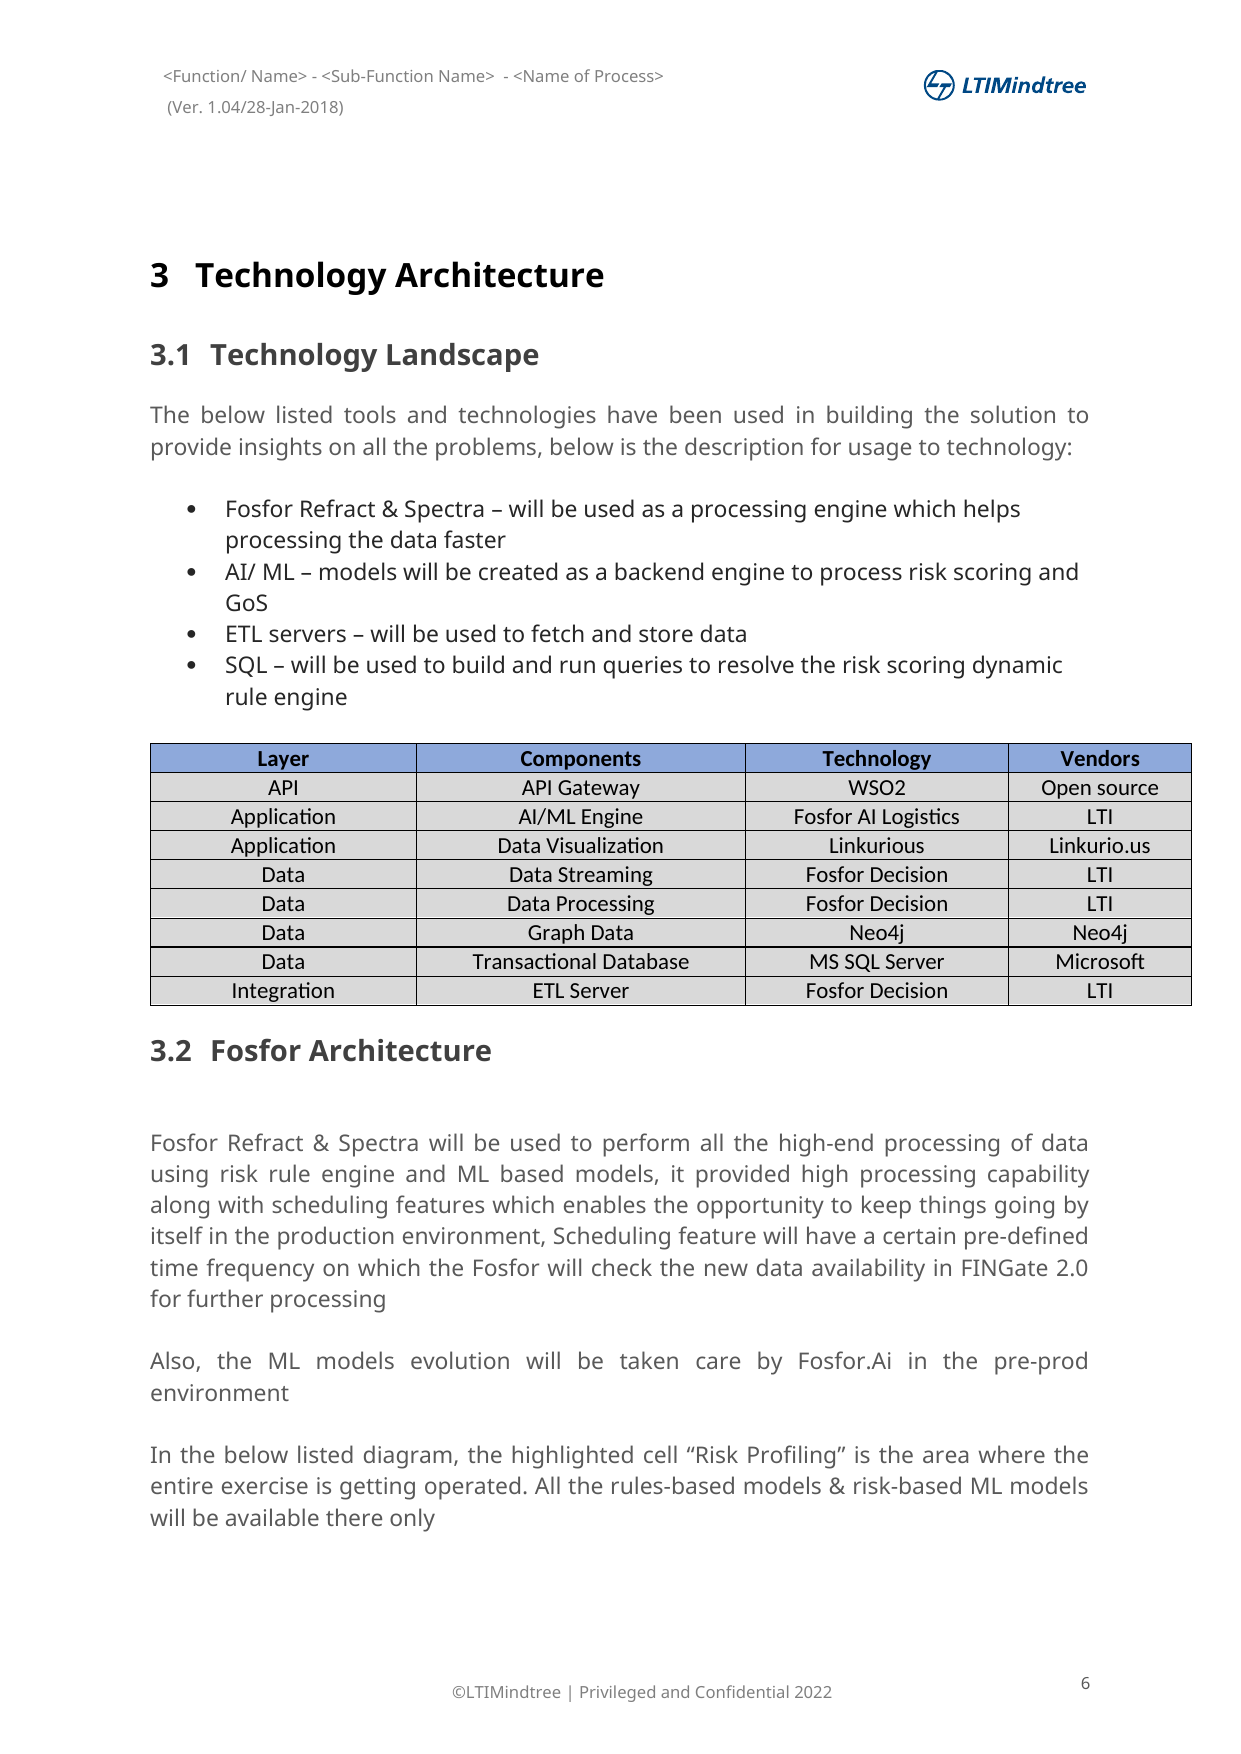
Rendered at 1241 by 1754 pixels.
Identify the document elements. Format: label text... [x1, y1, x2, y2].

table_header Vendors [1009, 744, 1191, 772]
table_cell Microsoft [1009, 948, 1191, 976]
table_cell ETL Server [417, 977, 745, 1004]
table_cell Neo4j [746, 919, 1008, 946]
table_cell Neo4j [1009, 919, 1191, 946]
table_cell LTI [1009, 977, 1191, 1004]
table_cell LTI [1009, 802, 1191, 830]
table_cell Data [151, 860, 416, 888]
table_cell Transactional Database [417, 948, 745, 976]
table_cell Application [151, 802, 416, 830]
table_cell MS SQL Server [746, 948, 1008, 976]
table_cell Data [151, 919, 416, 946]
table_header Layer [151, 744, 416, 772]
table_cell Data [151, 889, 416, 917]
table_cell Application [151, 831, 416, 859]
table_cell Linkurio.us [1009, 831, 1191, 859]
table_cell Data Visualization [417, 831, 745, 859]
text Fosfor Refract & Spectra will be used to perform all the high-end processing of data using risk rule engine and ML based models, it provided high processing capability along with scheduling features which enables the opportunity to keep things going by itself in the production environment, Scheduling feature will have a certain pre-defined time frequency on which the Fosfor will check the new data availability in FINGate 2.0 for further processing [150, 1127, 1090, 1314]
list AI/ ML – models will be created as a backend engine to process risk scoring and GoS [187, 556, 1090, 618]
table_cell AI/ML Engine [417, 802, 745, 830]
table_cell Linkurious [746, 831, 1008, 859]
table_cell LTI [1009, 860, 1191, 888]
list SQL – will be used to build and run queries to resolve the risk scoring dynamic rule engine [187, 649, 1090, 712]
table_cell Fosfor AI Logistics [746, 802, 1008, 830]
text In the below listed diagram, the highlighted cell “Risk Profiling” is the area where the entire exercise is getting operated. All the rules-based models & risk-based ML models will be available there only [150, 1439, 1090, 1533]
table_cell Graph Data [417, 919, 745, 946]
subtitle Technology Landscape [150, 334, 1090, 374]
table_cell Fosfor Decision [746, 977, 1008, 1004]
table_cell Data Streaming [417, 860, 745, 888]
subtitle Technology Architecture [150, 252, 1090, 297]
table_cell Fosfor Decision [746, 889, 1008, 917]
table_header Technology [746, 744, 1008, 772]
subtitle Fosfor Architecture [150, 1031, 1090, 1070]
table_cell LTI [1009, 889, 1191, 917]
table_cell API Gateway [417, 773, 745, 801]
table_cell WSO2 [746, 773, 1008, 801]
list Fosfor Refract & Spectra – will be used as a processing engine which helps processing the data faster [187, 493, 1090, 556]
list ETL servers – will be used to fetch and store data [187, 618, 1090, 649]
table_cell Open source [1009, 773, 1191, 801]
table_cell Data [151, 948, 416, 976]
table_cell Integration [151, 977, 416, 1004]
table_cell Data Processing [417, 889, 745, 917]
table_cell API [151, 773, 416, 801]
table_header Components [417, 744, 745, 772]
text The below listed tools and technologies have been used in building the solution to provide insights on all the problems, below is the description for usage to technology: [150, 399, 1090, 462]
text Also, the ML models evolution will be taken care by Fosfor.Ai in the pre-prod environment [150, 1345, 1090, 1408]
table_cell Fosfor Decision [746, 860, 1008, 888]
